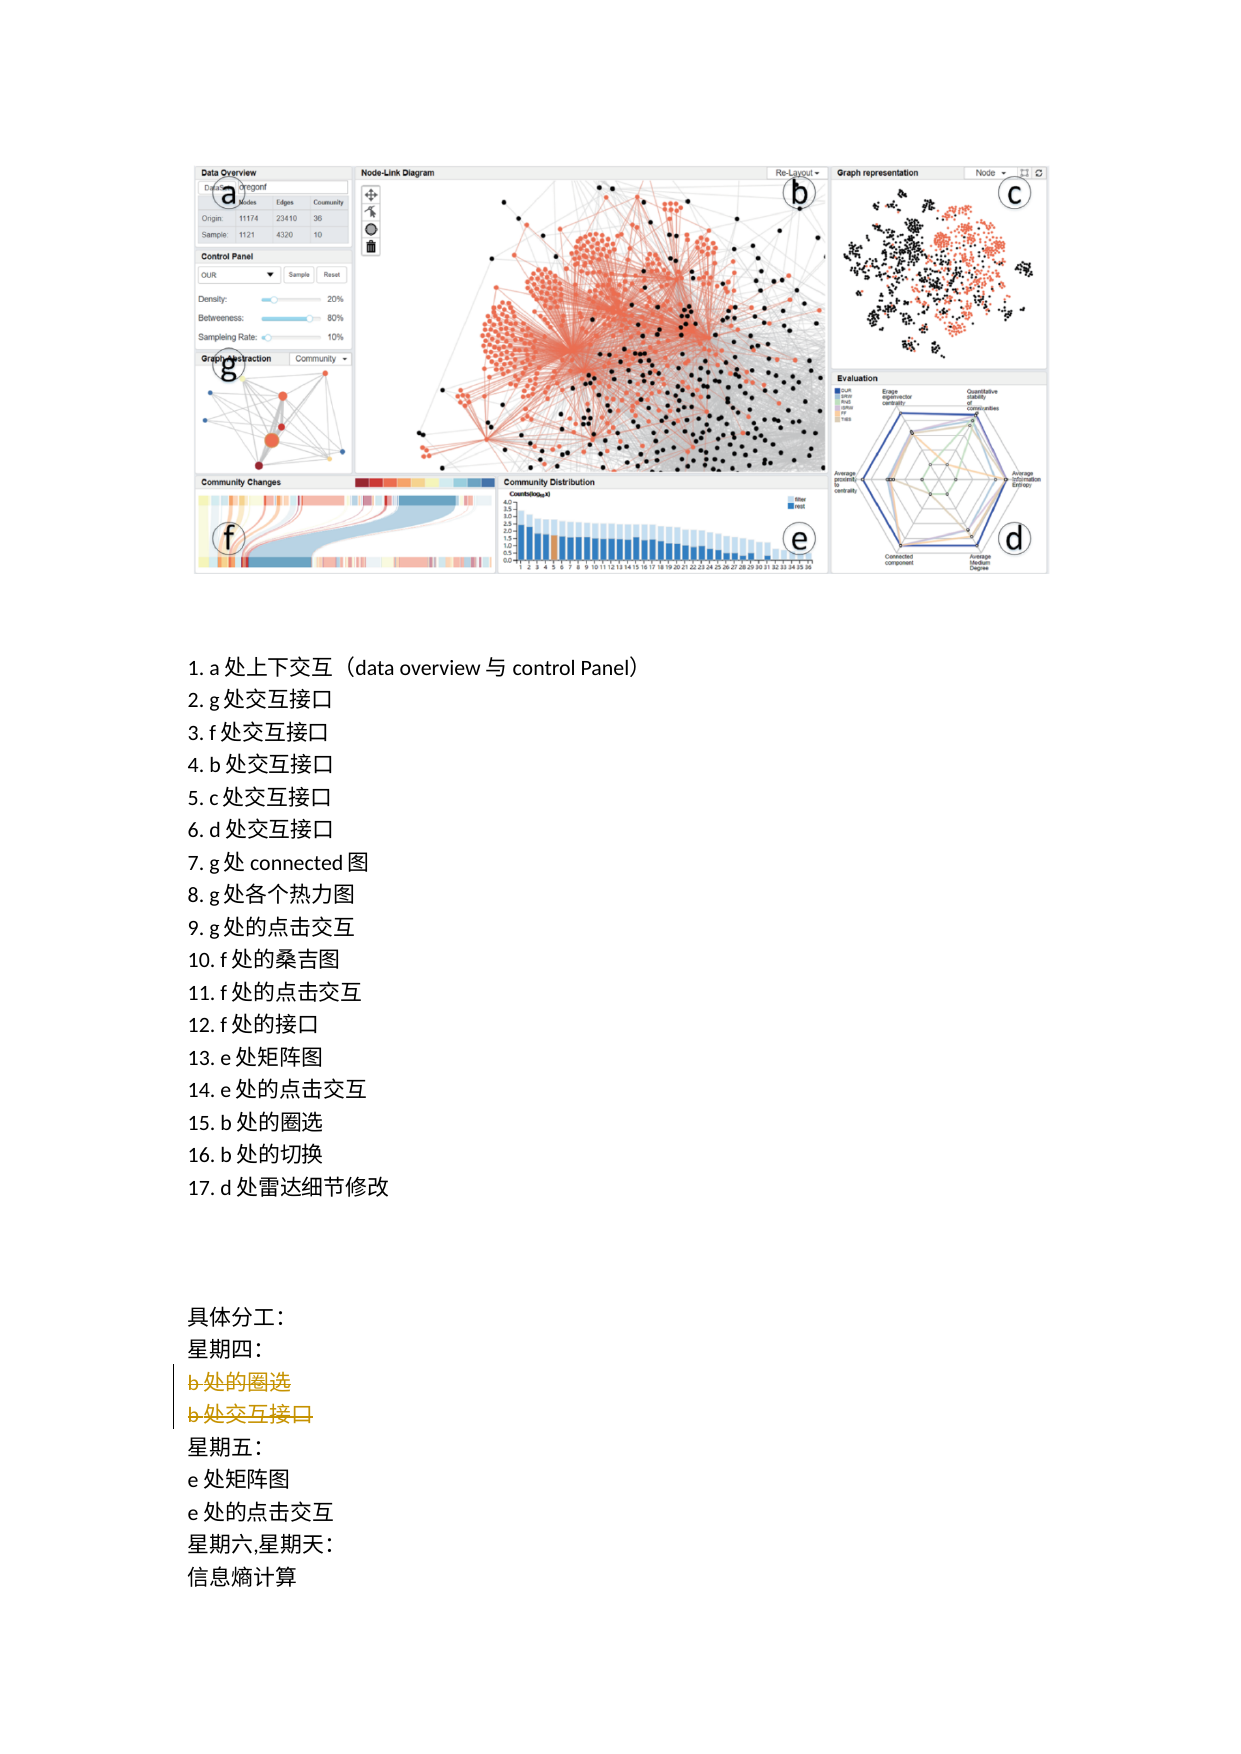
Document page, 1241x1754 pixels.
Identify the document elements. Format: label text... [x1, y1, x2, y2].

list b处交互接口 [187, 747, 1053, 779]
list f处交互接口 [187, 714, 1053, 747]
list e处矩阵图 [187, 1039, 1053, 1072]
list g处交互接口 [187, 682, 1053, 714]
list f处的桑吉图 [187, 942, 1053, 974]
list c处交互接口 [187, 779, 1053, 812]
list 具体分工： 星期四： [187, 1299, 1053, 1364]
list e处的点击交互 [187, 1494, 1053, 1527]
list d处雷达细节修改 [187, 1169, 1053, 1202]
list g处connected图 [187, 844, 1053, 877]
list 信息熵计算 [187, 1559, 1053, 1592]
picture [187, 162, 1052, 574]
list a处上下交互（data overview 与 control Panel） [187, 649, 1053, 682]
list f处的点击交互 [187, 974, 1053, 1007]
list f处的接口 [187, 1007, 1053, 1039]
list 星期六,星期天： [187, 1527, 1053, 1559]
list e处的点击交互 [187, 1072, 1053, 1104]
list d处交互接口 [187, 812, 1053, 844]
list b处的圈选 [187, 1104, 1053, 1137]
list g处各个热力图 [187, 877, 1053, 909]
list e处矩阵图 [187, 1462, 1053, 1494]
list b处的切换 [187, 1137, 1053, 1169]
list g处的点击交互 [187, 909, 1053, 942]
list 星期五： [187, 1429, 1053, 1462]
